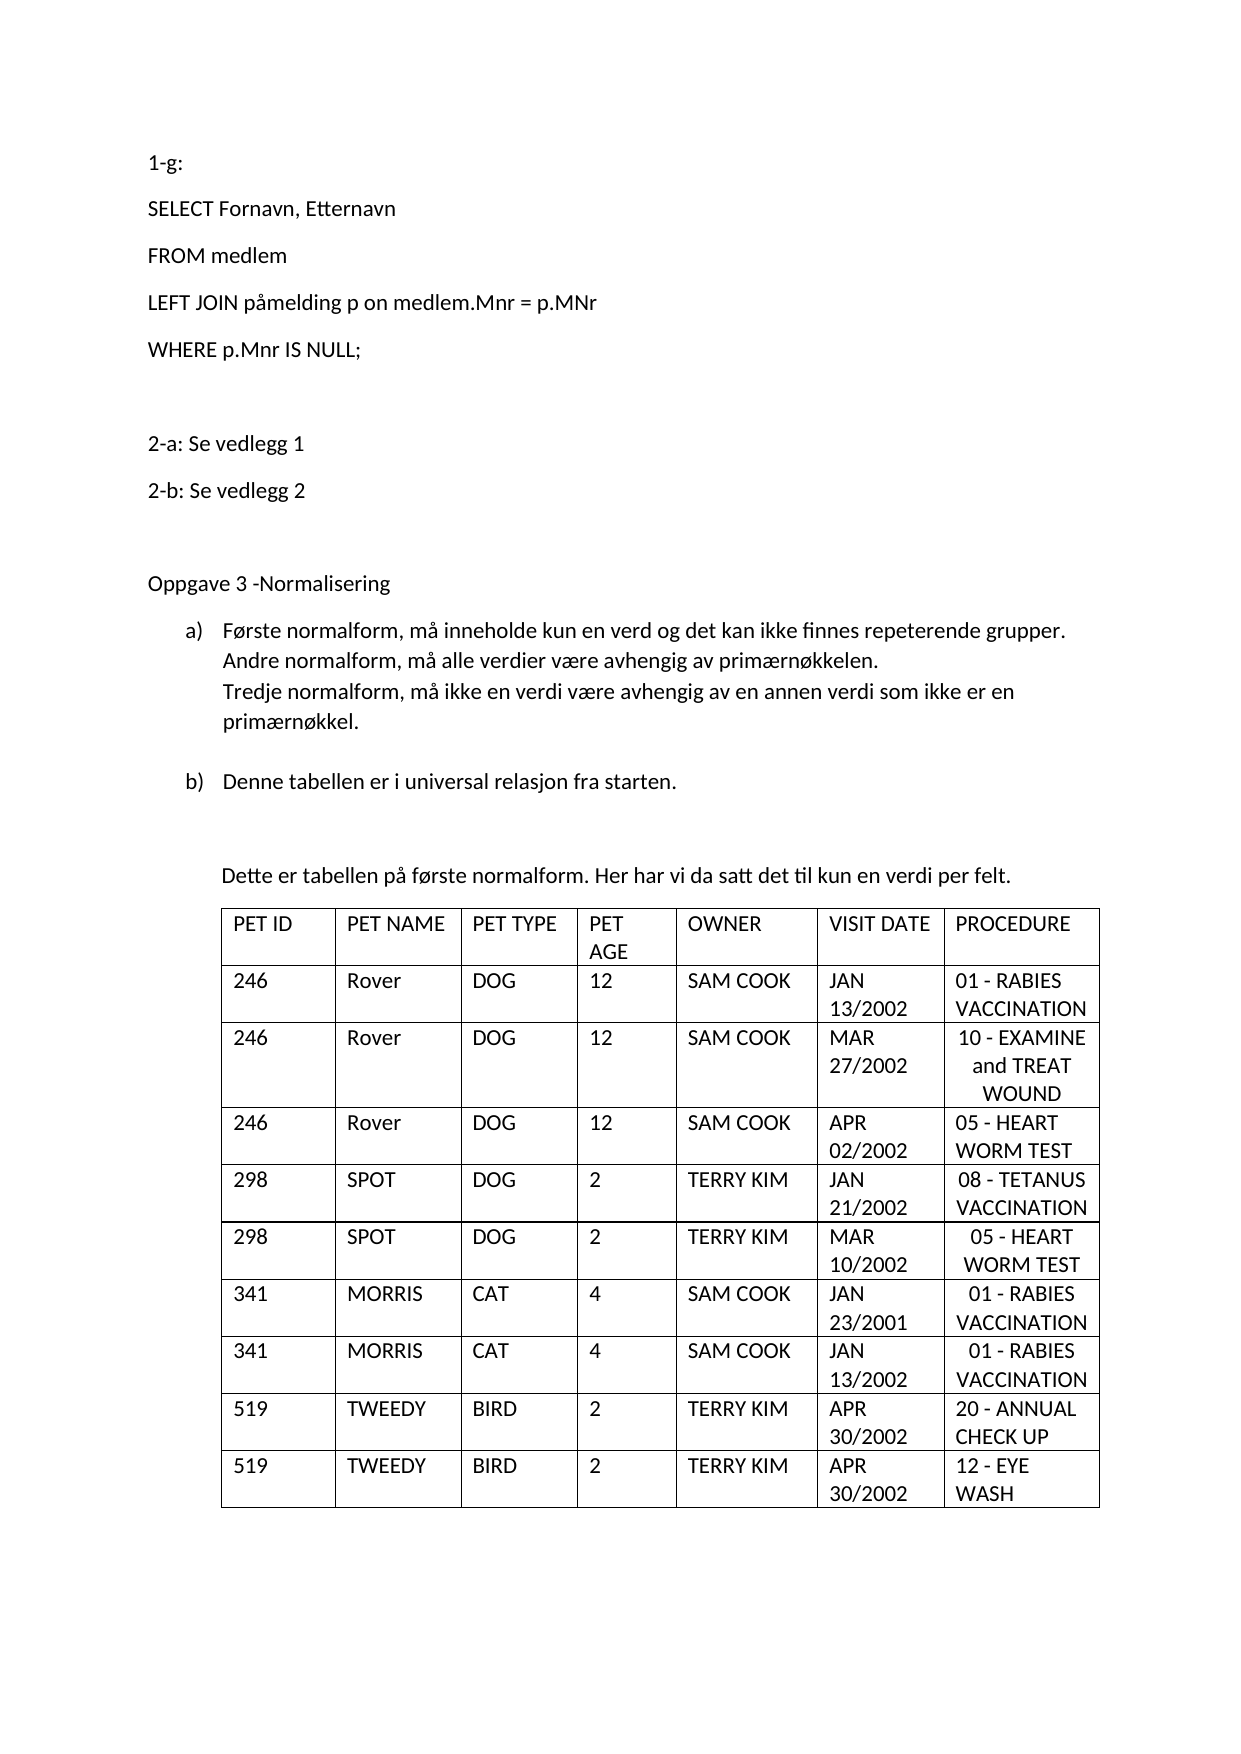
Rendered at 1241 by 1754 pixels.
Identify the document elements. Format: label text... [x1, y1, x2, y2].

table_cell Rover [336, 1023, 461, 1107]
table_cell 298 [222, 1165, 335, 1221]
table_cell 12 - EYE WASH [945, 1451, 1099, 1507]
table_header PET ID [222, 909, 335, 965]
table_cell 2 [578, 1165, 676, 1221]
table_cell JAN 13/2002 [818, 1337, 944, 1393]
text Oppgave 3 -Normalisering [148, 569, 1093, 597]
table_cell APR 30/2002 [818, 1451, 944, 1507]
table_cell 05 - HEART WORM TEST [945, 1108, 1099, 1164]
table_cell DOG [462, 1108, 577, 1164]
table_cell APR 02/2002 [818, 1108, 944, 1164]
table_cell SAM COOK [677, 1337, 817, 1393]
table_cell TERRY KIM [677, 1451, 817, 1507]
table_cell SPOT [336, 1165, 461, 1221]
table_cell 298 [222, 1223, 335, 1278]
table_cell 01 - RABIES VACCINATION [945, 1280, 1099, 1336]
text WHERE p.Mnr IS NULL; [148, 335, 1093, 363]
table_cell JAN 21/2002 [818, 1165, 944, 1221]
table_cell TERRY KIM [677, 1165, 817, 1221]
table_cell SAM COOK [677, 1108, 817, 1164]
table_cell SAM COOK [677, 1280, 817, 1336]
table_cell DOG [462, 1223, 577, 1278]
table_cell JAN 13/2002 [818, 966, 944, 1022]
list Tredje normalform, må ikke en verdi være avhengig av en annen verdi som ikke er en primærnøkkel. [223, 677, 1093, 735]
table_cell MAR 27/2002 [818, 1023, 944, 1107]
table_cell DOG [462, 1165, 577, 1221]
table_cell TWEEDY [336, 1394, 461, 1450]
text Dette er tabellen på første normalform. Her har vi da satt det til kun en verdi per felt. [221, 861, 1093, 889]
table_cell DOG [462, 966, 577, 1022]
table_cell BIRD [462, 1394, 577, 1450]
table_cell 4 [578, 1280, 676, 1336]
table_cell JAN 23/2001 [818, 1280, 944, 1336]
table_cell 246 [222, 1023, 335, 1107]
table_cell CAT [462, 1280, 577, 1336]
table_cell TERRY KIM [677, 1223, 817, 1278]
table_cell 12 [578, 1108, 676, 1164]
table_header PET AGE [578, 909, 676, 965]
table_cell DOG [462, 1023, 577, 1107]
table_header PROCEDURE [945, 909, 1099, 965]
table_cell CAT [462, 1337, 577, 1393]
text 1-g: [148, 148, 1093, 176]
text 2-b: Se vedlegg 2 [148, 476, 1093, 504]
text 2-a: Se vedlegg 1 [148, 429, 1093, 457]
table_cell 341 [222, 1280, 335, 1336]
table_header PET TYPE [462, 909, 577, 965]
table_cell MORRIS [336, 1280, 461, 1336]
table_cell 12 [578, 966, 676, 1022]
table_cell TWEEDY [336, 1451, 461, 1507]
table_header OWNER [677, 909, 817, 965]
table_cell APR 30/2002 [818, 1394, 944, 1450]
list Andre normalform, må alle verdier være avhengig av primærnøkkelen. [223, 647, 1093, 674]
table_cell 246 [222, 1108, 335, 1164]
table_cell 12 [578, 1023, 676, 1107]
table_cell MORRIS [336, 1337, 461, 1393]
table_cell 20 - ANNUAL CHECK UP [945, 1394, 1099, 1450]
table_cell 519 [222, 1394, 335, 1450]
table_header PET NAME [336, 909, 461, 965]
table_cell 2 [578, 1394, 676, 1450]
table_header VISIT DATE [818, 909, 944, 965]
table_cell 341 [222, 1337, 335, 1393]
text FROM medlem [148, 241, 1093, 269]
table_cell 01 - RABIES VACCINATION [945, 1337, 1099, 1393]
table_cell 01 - RABIES VACCINATION [945, 966, 1099, 1022]
table_cell BIRD [462, 1451, 577, 1507]
table_cell 246 [222, 966, 335, 1022]
table_cell 4 [578, 1337, 676, 1393]
list Denne tabellen er i universal relasjon fra starten. [185, 767, 1093, 795]
table_cell Rover [336, 966, 461, 1022]
text SELECT Fornavn, Etternavn [148, 194, 1093, 222]
table_cell TERRY KIM [677, 1394, 817, 1450]
table_cell Rover [336, 1108, 461, 1164]
list Første normalform, må inneholde kun en verd og det kan ikke finnes repeterende grupper. [185, 616, 1093, 644]
table_cell 10 - EXAMINE and TREAT WOUND [945, 1023, 1099, 1107]
table_cell SAM COOK [677, 1023, 817, 1107]
table_cell 05 - HEART WORM TEST [945, 1223, 1099, 1278]
table_cell MAR 10/2002 [818, 1223, 944, 1278]
table_cell 2 [578, 1223, 676, 1278]
table_cell 519 [222, 1451, 335, 1507]
table_cell 2 [578, 1451, 676, 1507]
table_cell SAM COOK [677, 966, 817, 1022]
table_cell 08 - TETANUS VACCINATION [945, 1165, 1099, 1221]
text LEFT JOIN påmelding p on medlem.Mnr = p.MNr [148, 288, 1093, 316]
table_cell SPOT [336, 1223, 461, 1278]
